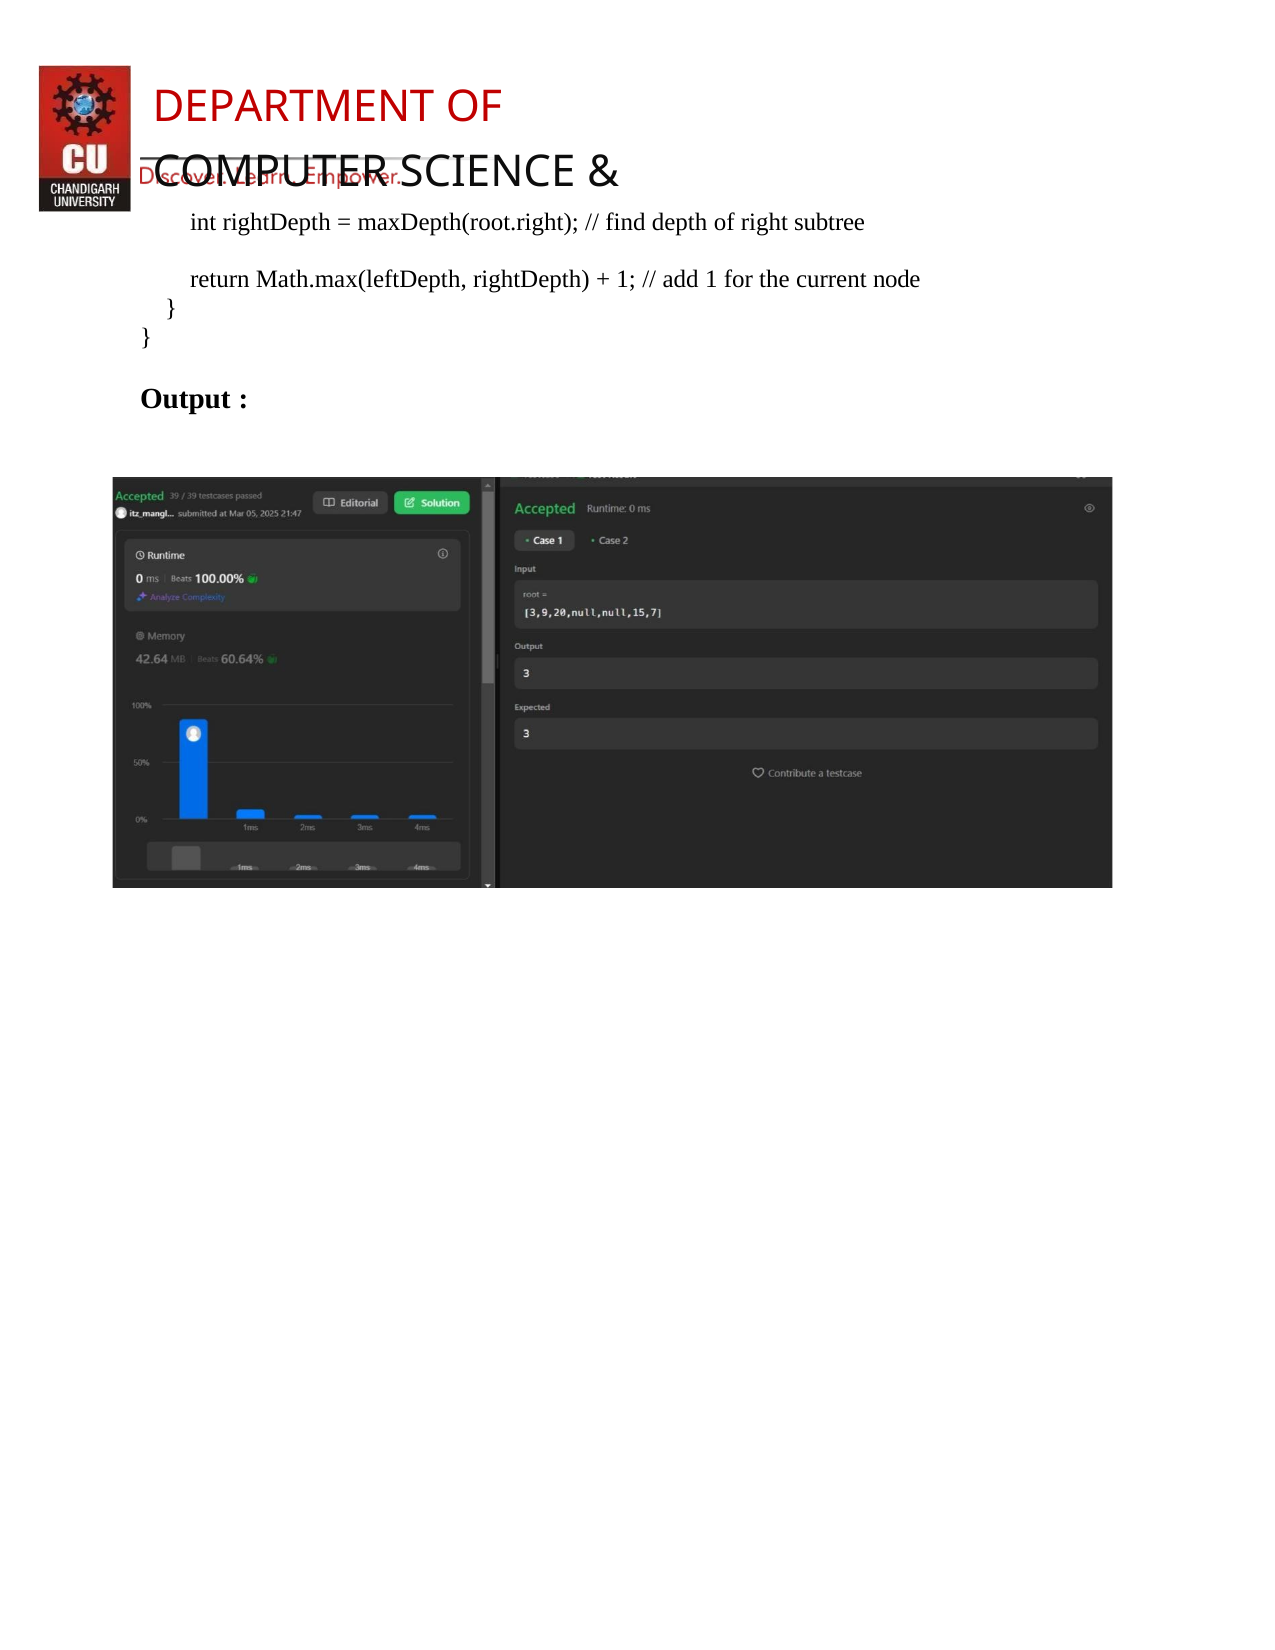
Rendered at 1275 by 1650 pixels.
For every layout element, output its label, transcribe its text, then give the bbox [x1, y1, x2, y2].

picture [140, 157, 494, 189]
text int rightDepth = maxDepth(root.right); // find depth of right subtree [190, 208, 1162, 236]
text } [140, 322, 1162, 351]
picture [112, 477, 1113, 888]
picture [38, 65, 131, 212]
picture [288, 157, 304, 183]
text return Math.max(leftDepth, rightDepth) + 1; // add 1 for the current node [190, 264, 1162, 293]
picture [187, 158, 207, 183]
picture [261, 158, 273, 170]
subtitle Output : [140, 382, 1162, 415]
picture [225, 157, 243, 180]
picture [368, 158, 380, 170]
text } [165, 294, 1162, 322]
